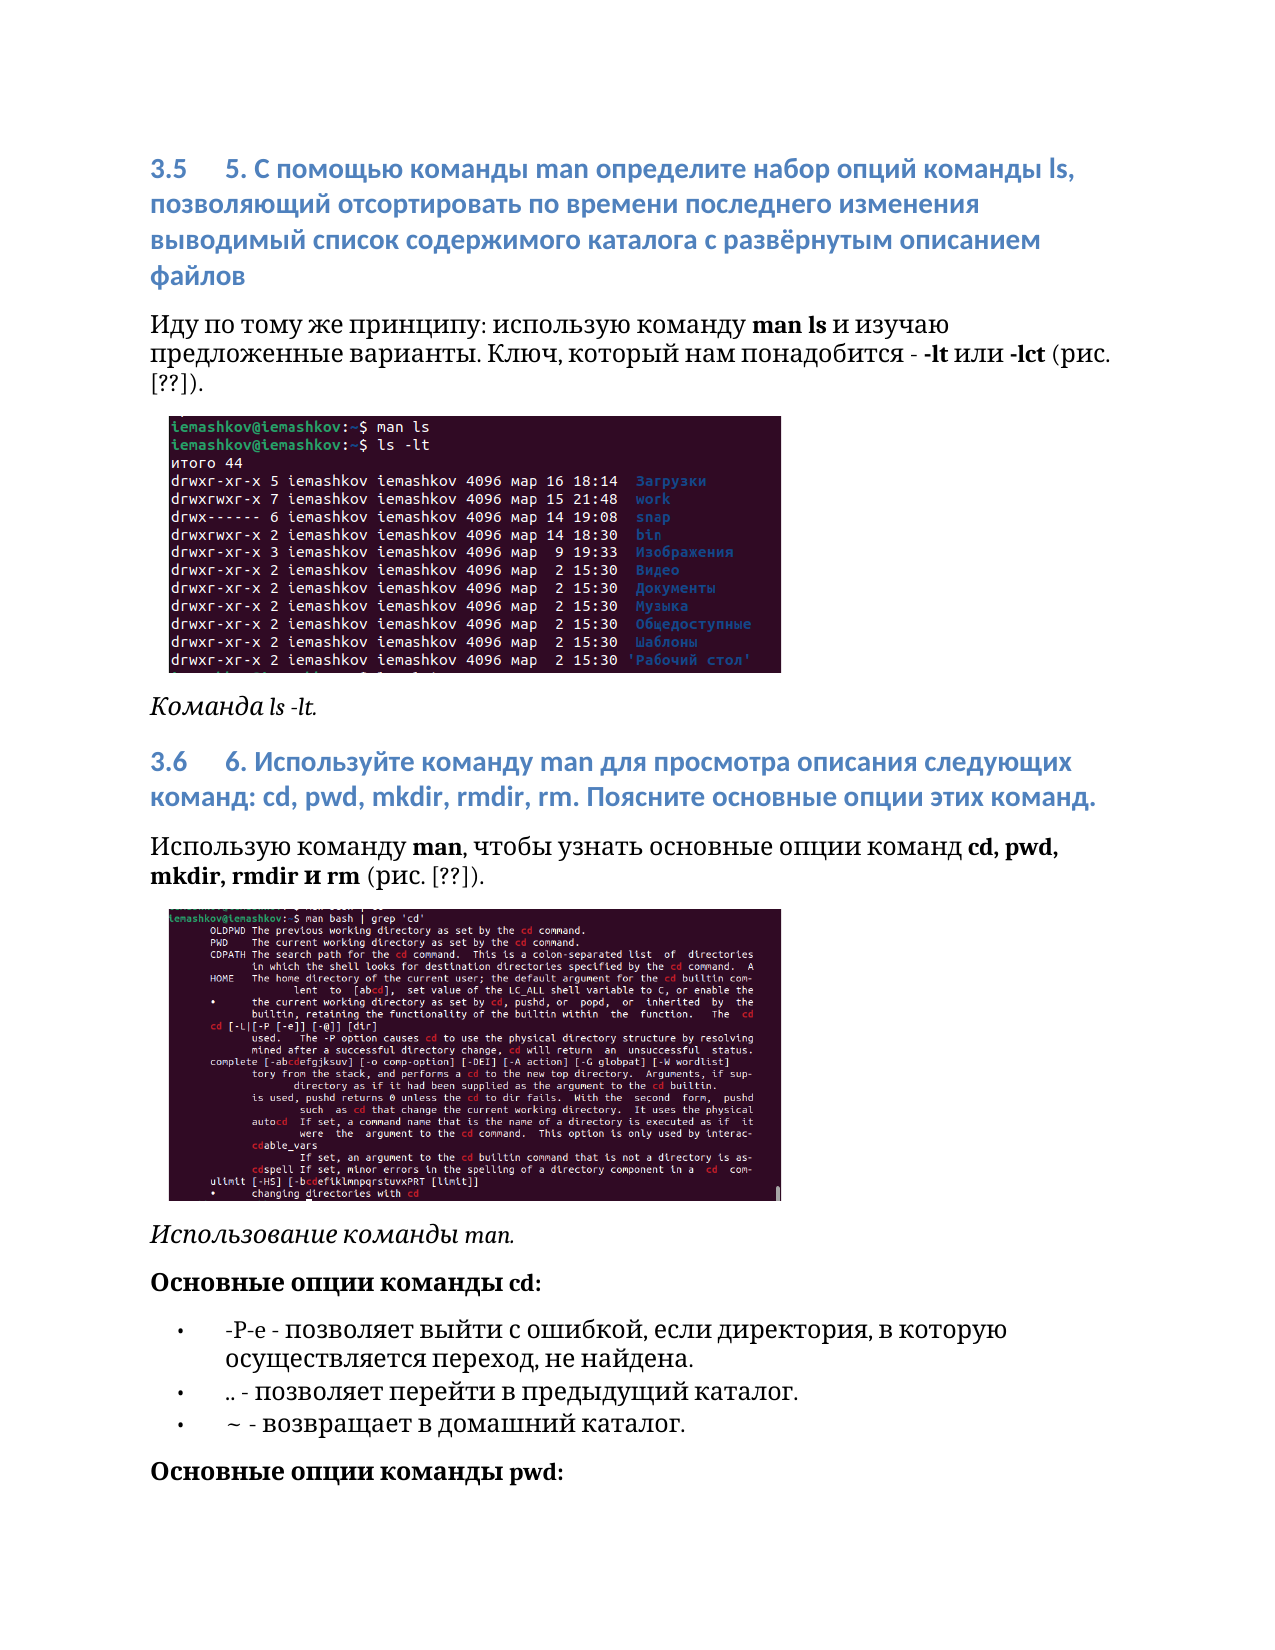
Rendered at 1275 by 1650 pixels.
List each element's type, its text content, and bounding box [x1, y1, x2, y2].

text Основные опции команды cd: [150, 1269, 1125, 1298]
list ~ - возвращает в домашний каталог. [175, 1410, 1125, 1439]
text Команда ls -lt. [150, 693, 1125, 722]
text Использование команды man. [150, 1221, 1125, 1250]
text Основные опции команды pwd: [150, 1458, 1125, 1486]
picture [168, 909, 782, 1201]
list -P-e - позволяет выйти с ошибкой, если директория, в которую осуществляется переход, не найдена. [175, 1316, 1125, 1374]
subtitle 3.5 5. С помощью команды man определите набор опций команды ls, позволяющий отсортировать по времени последнего изменения выводимый список содержимого каталога с развёрнутым описанием файлов [150, 150, 1125, 292]
text Использую команду man, чтобы узнать основные опции команд cd, pwd, mkdir, rmdir и rm (рис. [??]). [150, 833, 1125, 890]
subtitle 3.6 6. Используйте команду man для просмотра описания следующих команд: cd, pwd, mkdir, rmdir, rm. Поясните основные опции этих команд. [150, 743, 1125, 814]
list .. - позволяет перейти в предыдущий каталог. [175, 1378, 1125, 1406]
text Иду по тому же принципу: использую команду man ls и изучаю предложенные варианты. Ключ, который нам понадобится - -lt или -lct (рис. [??]). [150, 311, 1125, 397]
picture [168, 416, 782, 673]
